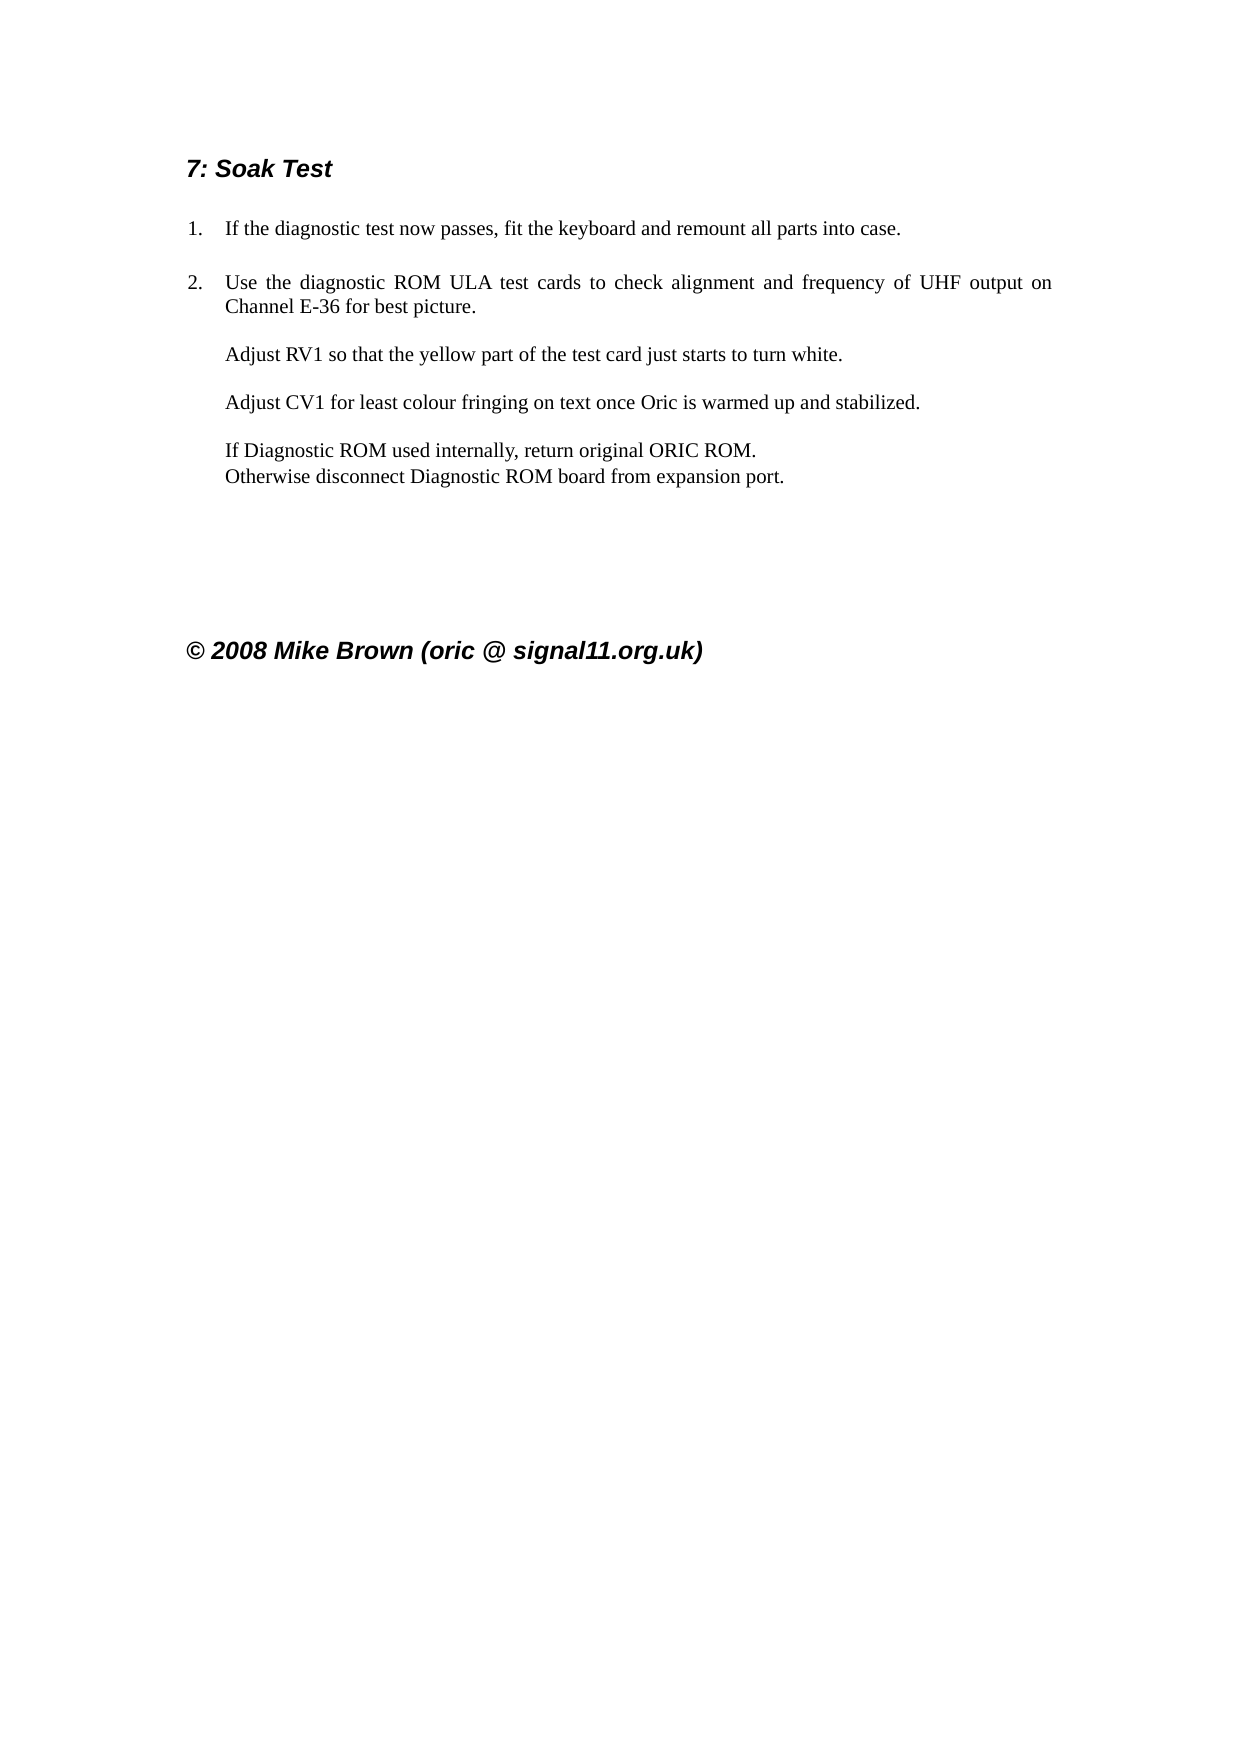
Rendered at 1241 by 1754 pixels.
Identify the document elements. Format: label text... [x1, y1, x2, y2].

text Adjust RV1 so that the yellow part of the test card just starts to turn white. [225, 342, 1054, 366]
subtitle © 2008 Mike Brown (oric @ signal11.org.uk) [186, 636, 1054, 665]
text If Diagnostic ROM used internally, return original ORIC ROM. [225, 438, 1054, 462]
list If the diagnostic test now passes, fit the keyboard and remount all parts into case. [187, 216, 1054, 240]
subtitle 7: Soak Test [186, 154, 1054, 183]
text Adjust CV1 for least colour fringing on text once Oric is warmed up and stabilized. [225, 390, 1054, 414]
list Use the diagnostic ROM ULA test cards to check alignment and frequency of UHF output on Channel E-36 for best picture. [187, 270, 1054, 318]
text Otherwise disconnect Diagnostic ROM board from expansion port. [225, 463, 1054, 488]
